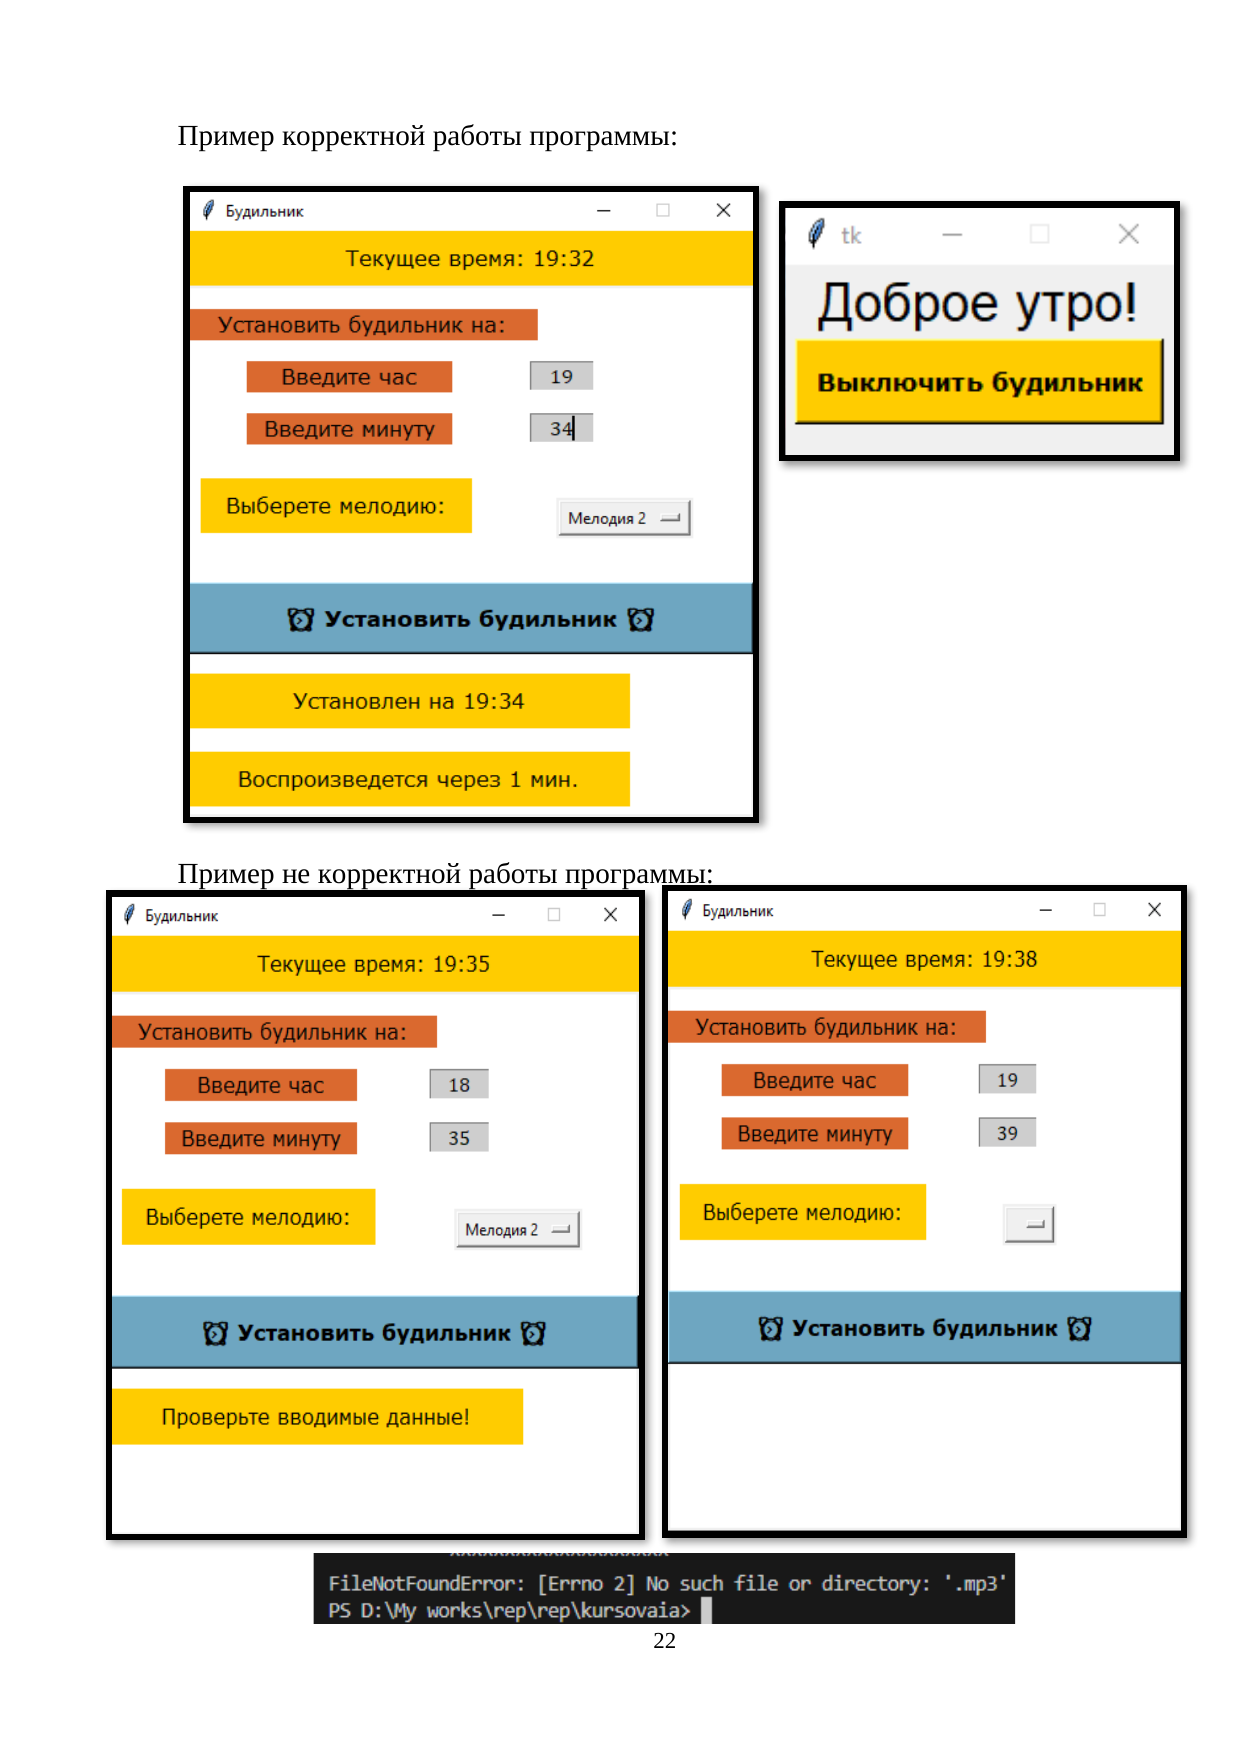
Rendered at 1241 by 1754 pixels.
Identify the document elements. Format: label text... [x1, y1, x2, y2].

picture [668, 891, 1181, 1531]
text Пример корректной работы программы: [177, 118, 1152, 152]
picture [785, 208, 1174, 455]
text Пример не корректной работы программы: [177, 856, 1152, 889]
picture [313, 1553, 1016, 1624]
picture [112, 897, 639, 1534]
picture [190, 192, 753, 817]
